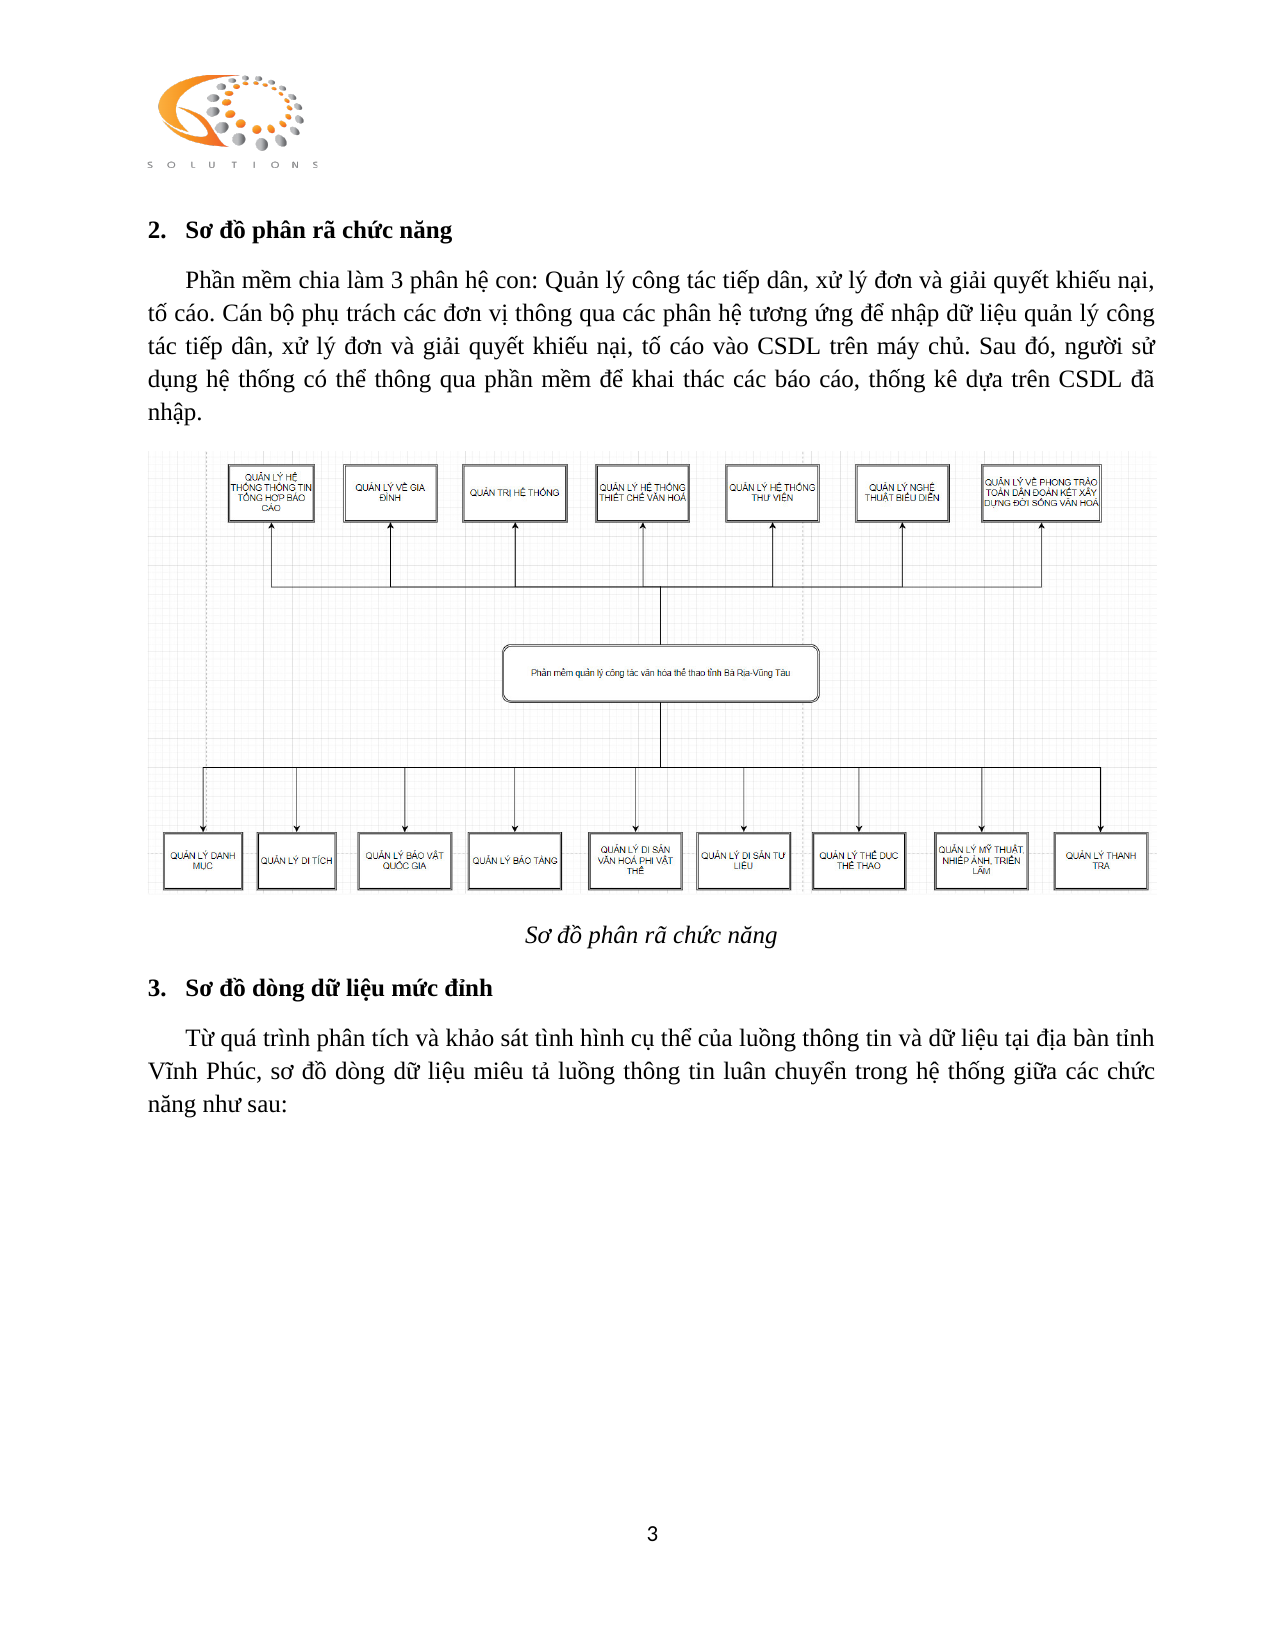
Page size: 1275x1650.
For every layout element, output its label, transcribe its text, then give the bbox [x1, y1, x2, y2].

picture [147, 451, 1157, 895]
subtitle Sơ đồ dòng dữ liệu mức đỉnh [148, 973, 1157, 1002]
subtitle Sơ đồ phân rã chức năng [148, 215, 1157, 244]
text Sơ đồ phân rã chức năng [148, 920, 1157, 948]
picture [147, 75, 318, 168]
text Từ quá trình phân tích và khảo sát tình hình cụ thể của luồng thông tin và dữ liệu tại địa bàn tỉnh Vĩnh Phúc, sơ đồ dòng dữ liệu miêu tả luồng thông tin luân chuyển trong hệ thống giữa các chức năng như sau: [148, 1023, 1157, 1118]
text Phần mềm chia làm 3 phân hệ con: Quản lý công tác tiếp dân, xử lý đơn và giải quyết khiếu nại, tố cáo. Cán bộ phụ trách các đơn vị thông qua các phân hệ tương ứng để nhập dữ liệu quản lý công tác tiếp dân, xử lý đơn và giải quyết khiếu nại, tố cáo vào CSDL trên máy chủ. Sau đó, người sử dụng hệ thống có thể thông qua phần mềm để khai thác các báo cáo, thống kê dựa trên CSDL đã nhập. [148, 265, 1157, 426]
